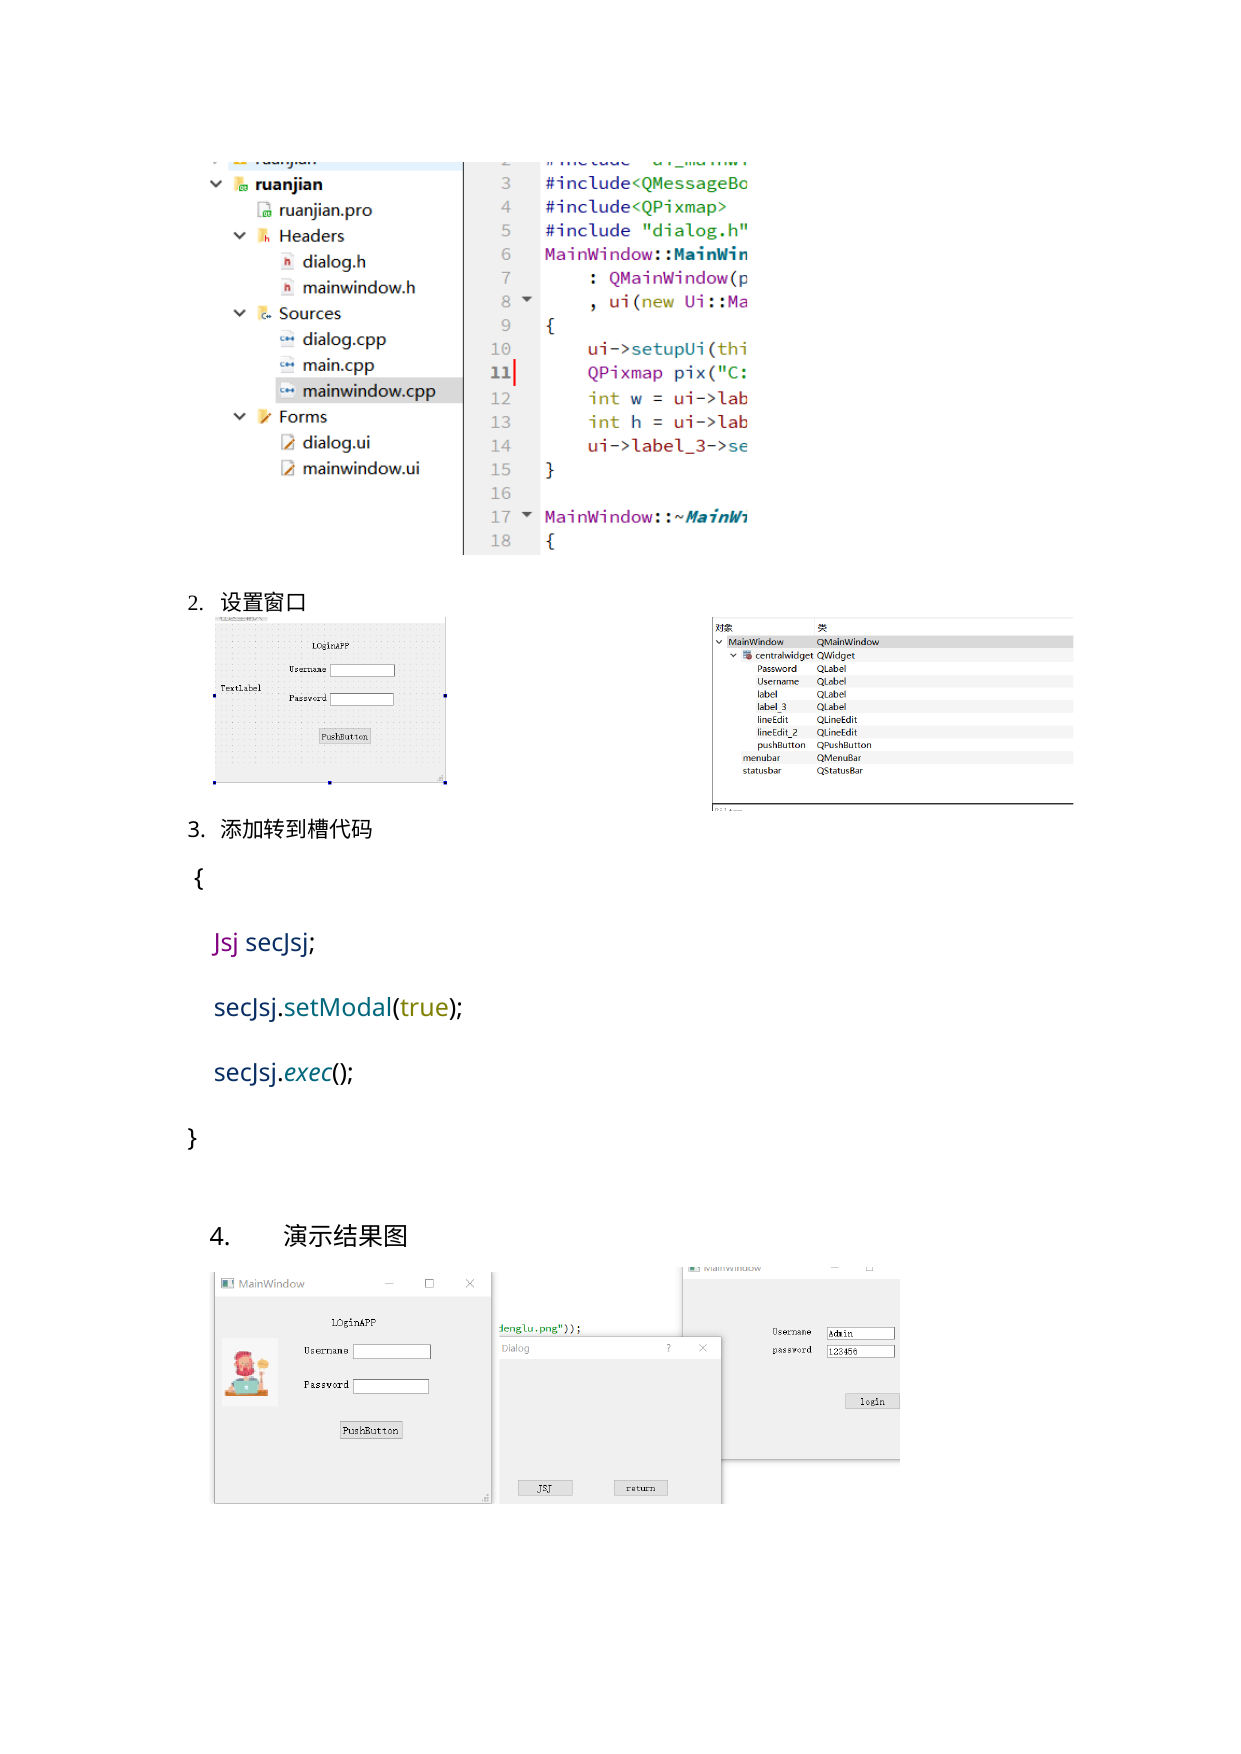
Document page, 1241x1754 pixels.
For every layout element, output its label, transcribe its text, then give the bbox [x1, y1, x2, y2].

text } [187, 1104, 1053, 1169]
text { [187, 844, 1053, 909]
picture [209, 1267, 900, 1504]
picture [209, 617, 1074, 811]
picture [209, 162, 748, 555]
text secJsj.setModal(true); [187, 974, 1053, 1039]
text Jsj secJsj; [187, 909, 1053, 974]
list 添加转到槽代码 [187, 812, 1053, 844]
list 演示结果图 [209, 1202, 1053, 1267]
text secJsj.exec(); [187, 1039, 1053, 1104]
list 设置窗口 [187, 584, 1053, 617]
